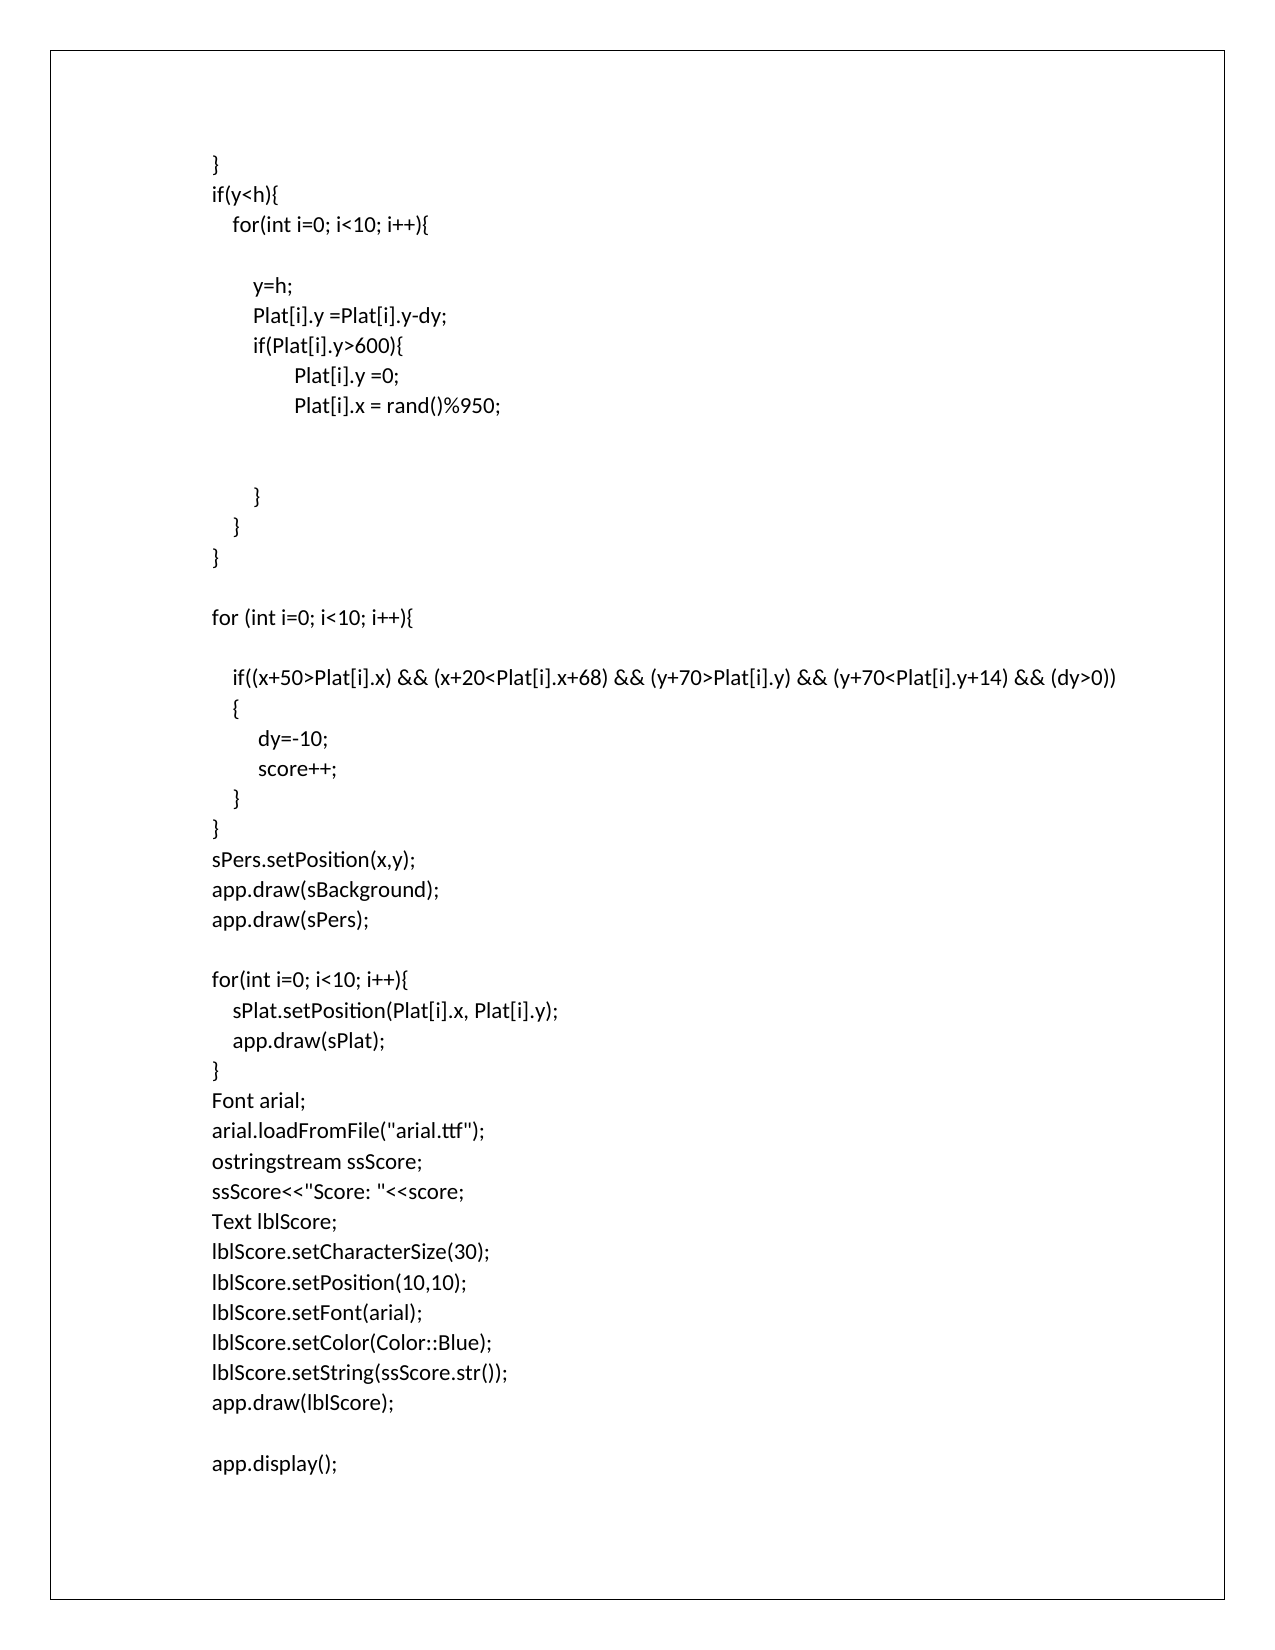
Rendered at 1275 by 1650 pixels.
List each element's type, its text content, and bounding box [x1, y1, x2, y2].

text app.draw(sPers); [150, 905, 1125, 933]
text app.draw(sBackground); [150, 875, 1125, 903]
text Text lblScore; [150, 1207, 1125, 1235]
text { [150, 694, 1125, 722]
text if(Plat[i].y>600){ [150, 331, 1125, 359]
text for(int i=0; i<10; i++){ [150, 966, 1125, 994]
text } [150, 512, 1125, 541]
text app.display(); [150, 1449, 1125, 1477]
text Plat[i].y =Plat[i].y-dy; [150, 301, 1125, 329]
text score++; [150, 754, 1125, 782]
text Plat[i].x = rand()%950; [150, 392, 1125, 420]
text for (int i=0; i<10; i++){ [150, 603, 1125, 631]
text lblScore.setString(ssScore.str()); [150, 1358, 1125, 1386]
text sPlat.setPosition(Plat[i].x, Plat[i].y); [150, 996, 1125, 1024]
text } [150, 784, 1125, 812]
text ssScore<<"Score: "<<score; [150, 1177, 1125, 1205]
text } [150, 1056, 1125, 1084]
text } [150, 814, 1125, 843]
text } [150, 543, 1125, 571]
text lblScore.setPosition(10,10); [150, 1268, 1125, 1296]
text app.draw(sPlat); [150, 1026, 1125, 1054]
text if((x+50>Plat[i].x) && (x+20<Plat[i].x+68) && (y+70>Plat[i].y) && (y+70<Plat[i].y+14) && (dy>0)) [150, 663, 1125, 692]
text arial.loadFromFile("arial.ttf"); [150, 1117, 1125, 1145]
text } [150, 150, 1125, 178]
text for(int i=0; i<10; i++){ [150, 210, 1125, 238]
text y=h; [150, 271, 1125, 299]
text dy=-10; [150, 724, 1125, 752]
text app.draw(lblScore); [150, 1388, 1125, 1417]
text ostringstream ssScore; [150, 1147, 1125, 1175]
text lblScore.setCharacterSize(30); [150, 1237, 1125, 1266]
text if(y<h){ [150, 180, 1125, 208]
text Font arial; [150, 1086, 1125, 1114]
text Plat[i].y =0; [150, 361, 1125, 389]
text lblScore.setColor(Color::Blue); [150, 1328, 1125, 1356]
text } [150, 482, 1125, 510]
text sPers.setPosition(x,y); [150, 845, 1125, 873]
text lblScore.setFont(arial); [150, 1298, 1125, 1326]
